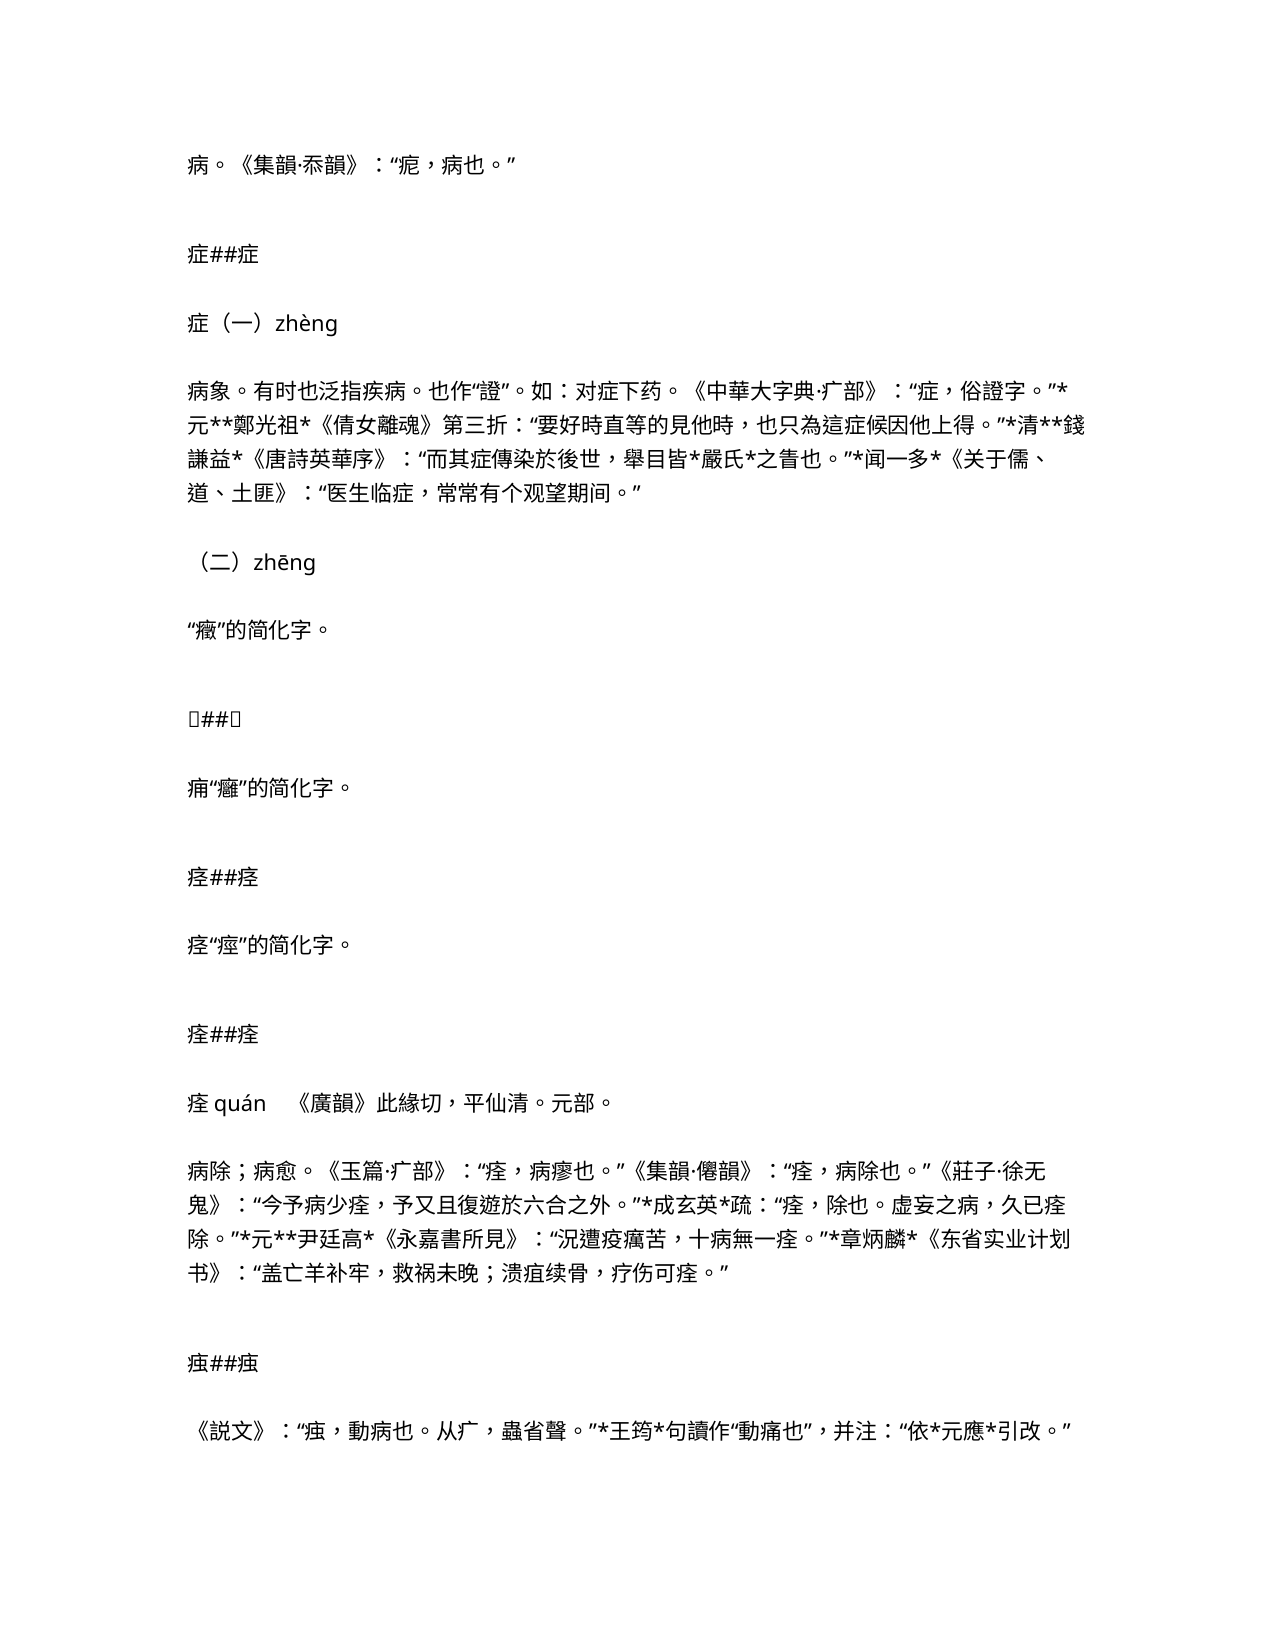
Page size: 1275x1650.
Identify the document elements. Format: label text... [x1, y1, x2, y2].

text 症##症 症（一）zhèng 病象。有时也泛指疾病。也作“證”。如：对症下药。《中華大字典·疒部》：“症，俗證字。”*元**鄭光祖*《倩女離魂》第三折：“要好時直等的見他時，也只為這症候因他上得。”*清**錢謙益*《唐詩英華序》：“而其症傳染於後世，舉目皆*嚴氏*之眚也。”*闻一多*《关于儒、道、土匪》：“医生临症，常常有个观望期间。” （二）zhēng “癥”的简化字。 [187, 239, 1087, 679]
text 痊##痊 痊quán 《廣韻》此緣切，平仙清。元部。 病除；病愈。《玉篇·疒部》：“痊，病瘳也。”《集韻·㒨韻》：“痊，病除也。”《莊子·徐无鬼》：“今予病少痊，予又且復遊於六合之外。”*成玄英*疏：“痊，除也。虚妄之病，久已痊除。”*元**尹廷高*《永嘉書所見》：“況遭疫癘苦，十病無一痊。”*章炳麟*《东省实业计划书》：“盖亡羊补牢，救祸未晚；溃疽续骨，疗伤可痊。” [187, 1019, 1087, 1322]
text 痈##痈 痈“癰”的简化字。 [187, 704, 1087, 836]
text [187, 150, 1087, 214]
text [187, 1347, 1087, 1480]
text 痉##痉 痉“痙”的简化字。 [187, 862, 1087, 994]
